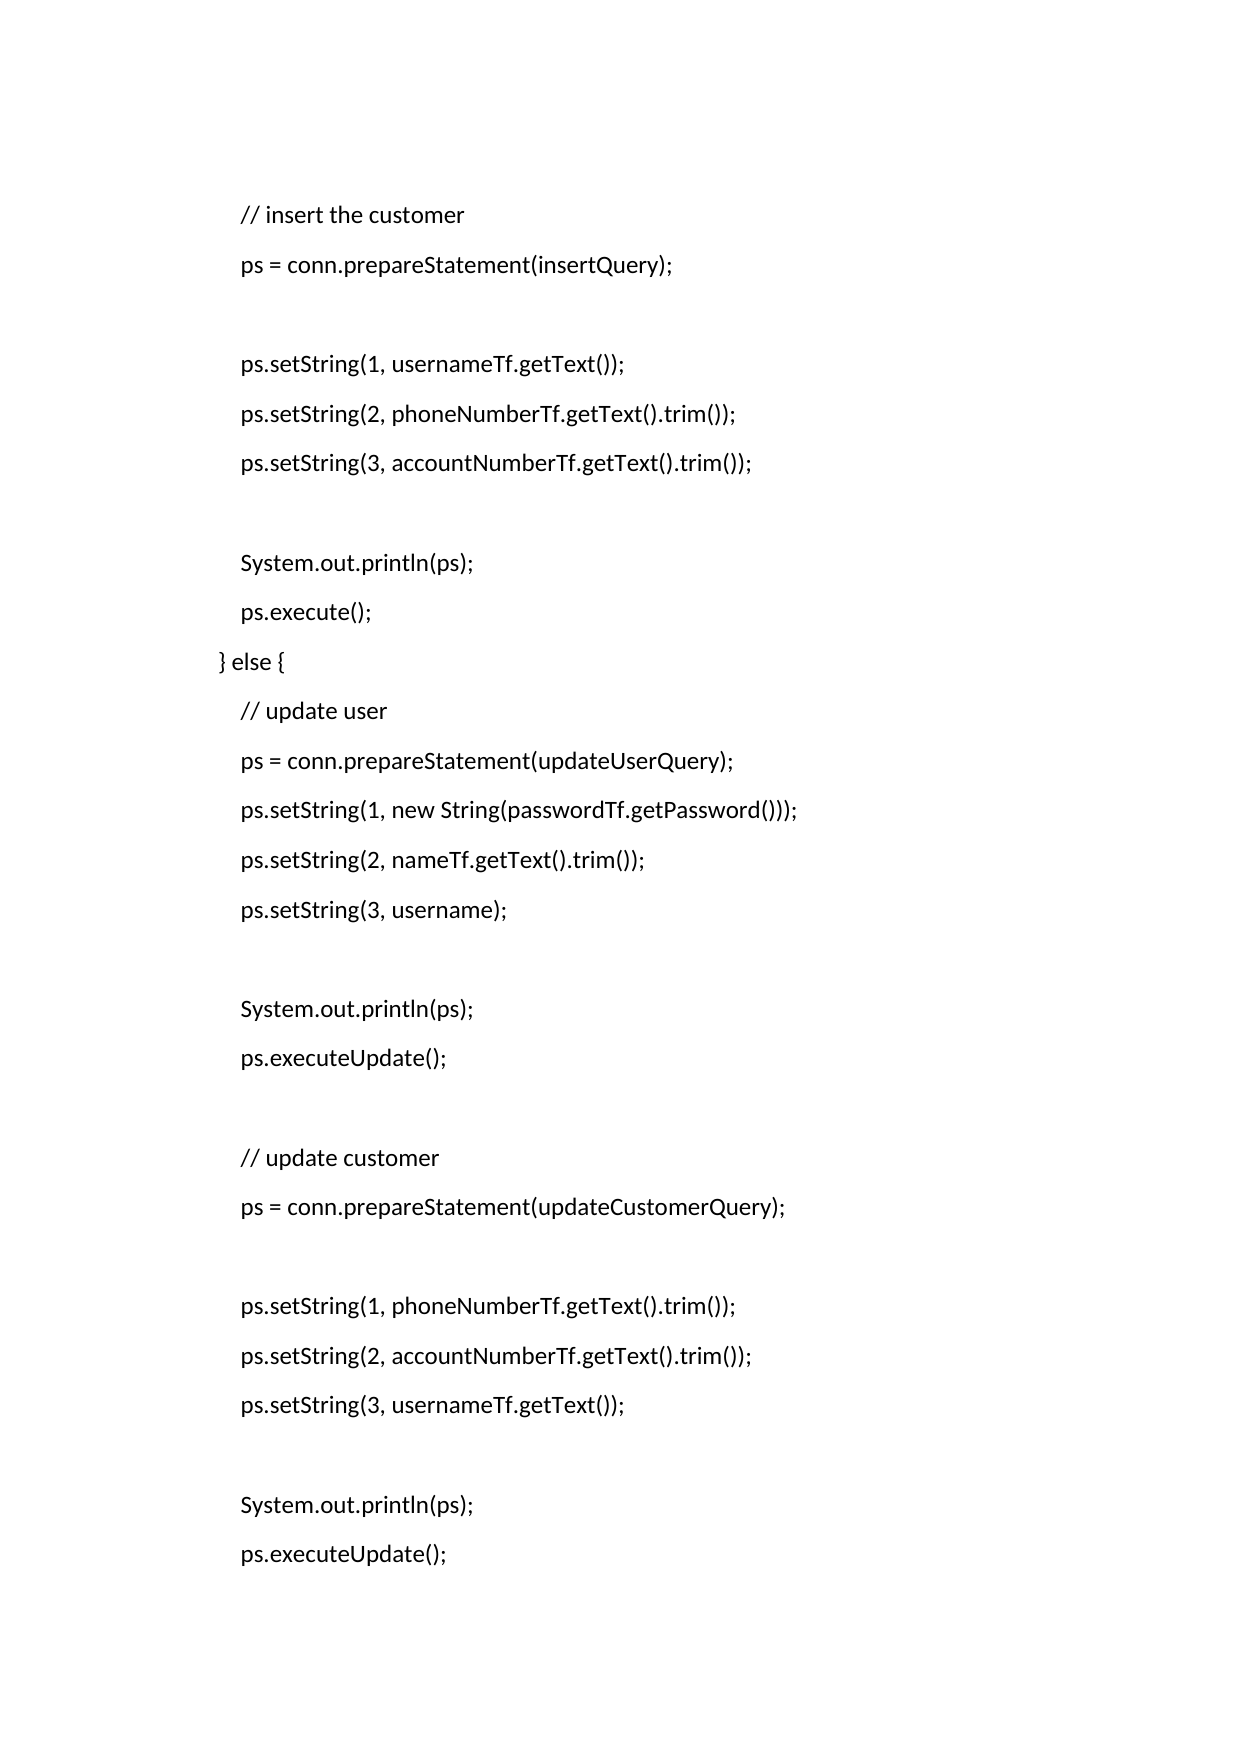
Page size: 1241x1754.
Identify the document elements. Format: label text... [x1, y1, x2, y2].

text // update customer [150, 1142, 1090, 1172]
text ps.setString(2, phoneNumberTf.getText().trim()); [150, 398, 1090, 428]
text ps.execute(); [150, 596, 1090, 627]
text ps.setString(3, usernameTf.getText()); [150, 1389, 1090, 1420]
text ps.setString(2, nameTf.getText().trim()); [150, 844, 1090, 875]
text } else { [150, 646, 1090, 676]
text System.out.println(ps); [150, 993, 1090, 1023]
text ps = conn.prepareStatement(updateUserQuery); [150, 745, 1090, 776]
text ps.setString(1, phoneNumberTf.getText().trim()); [150, 1290, 1090, 1321]
text ps = conn.prepareStatement(updateCustomerQuery); [150, 1191, 1090, 1222]
text ps.executeUpdate(); [150, 1538, 1090, 1569]
text ps.setString(2, accountNumberTf.getText().trim()); [150, 1340, 1090, 1371]
text // update user [150, 695, 1090, 726]
text // insert the customer [150, 199, 1090, 230]
text System.out.println(ps); [150, 1489, 1090, 1519]
text ps.setString(3, username); [150, 894, 1090, 924]
text System.out.println(ps); [150, 547, 1090, 577]
text ps.setString(3, accountNumberTf.getText().trim()); [150, 447, 1090, 478]
text ps = conn.prepareStatement(insertQuery); [150, 249, 1090, 280]
text ps.executeUpdate(); [150, 1042, 1090, 1073]
text ps.setString(1, new String(passwordTf.getPassword())); [150, 794, 1090, 825]
text ps.setString(1, usernameTf.getText()); [150, 348, 1090, 379]
